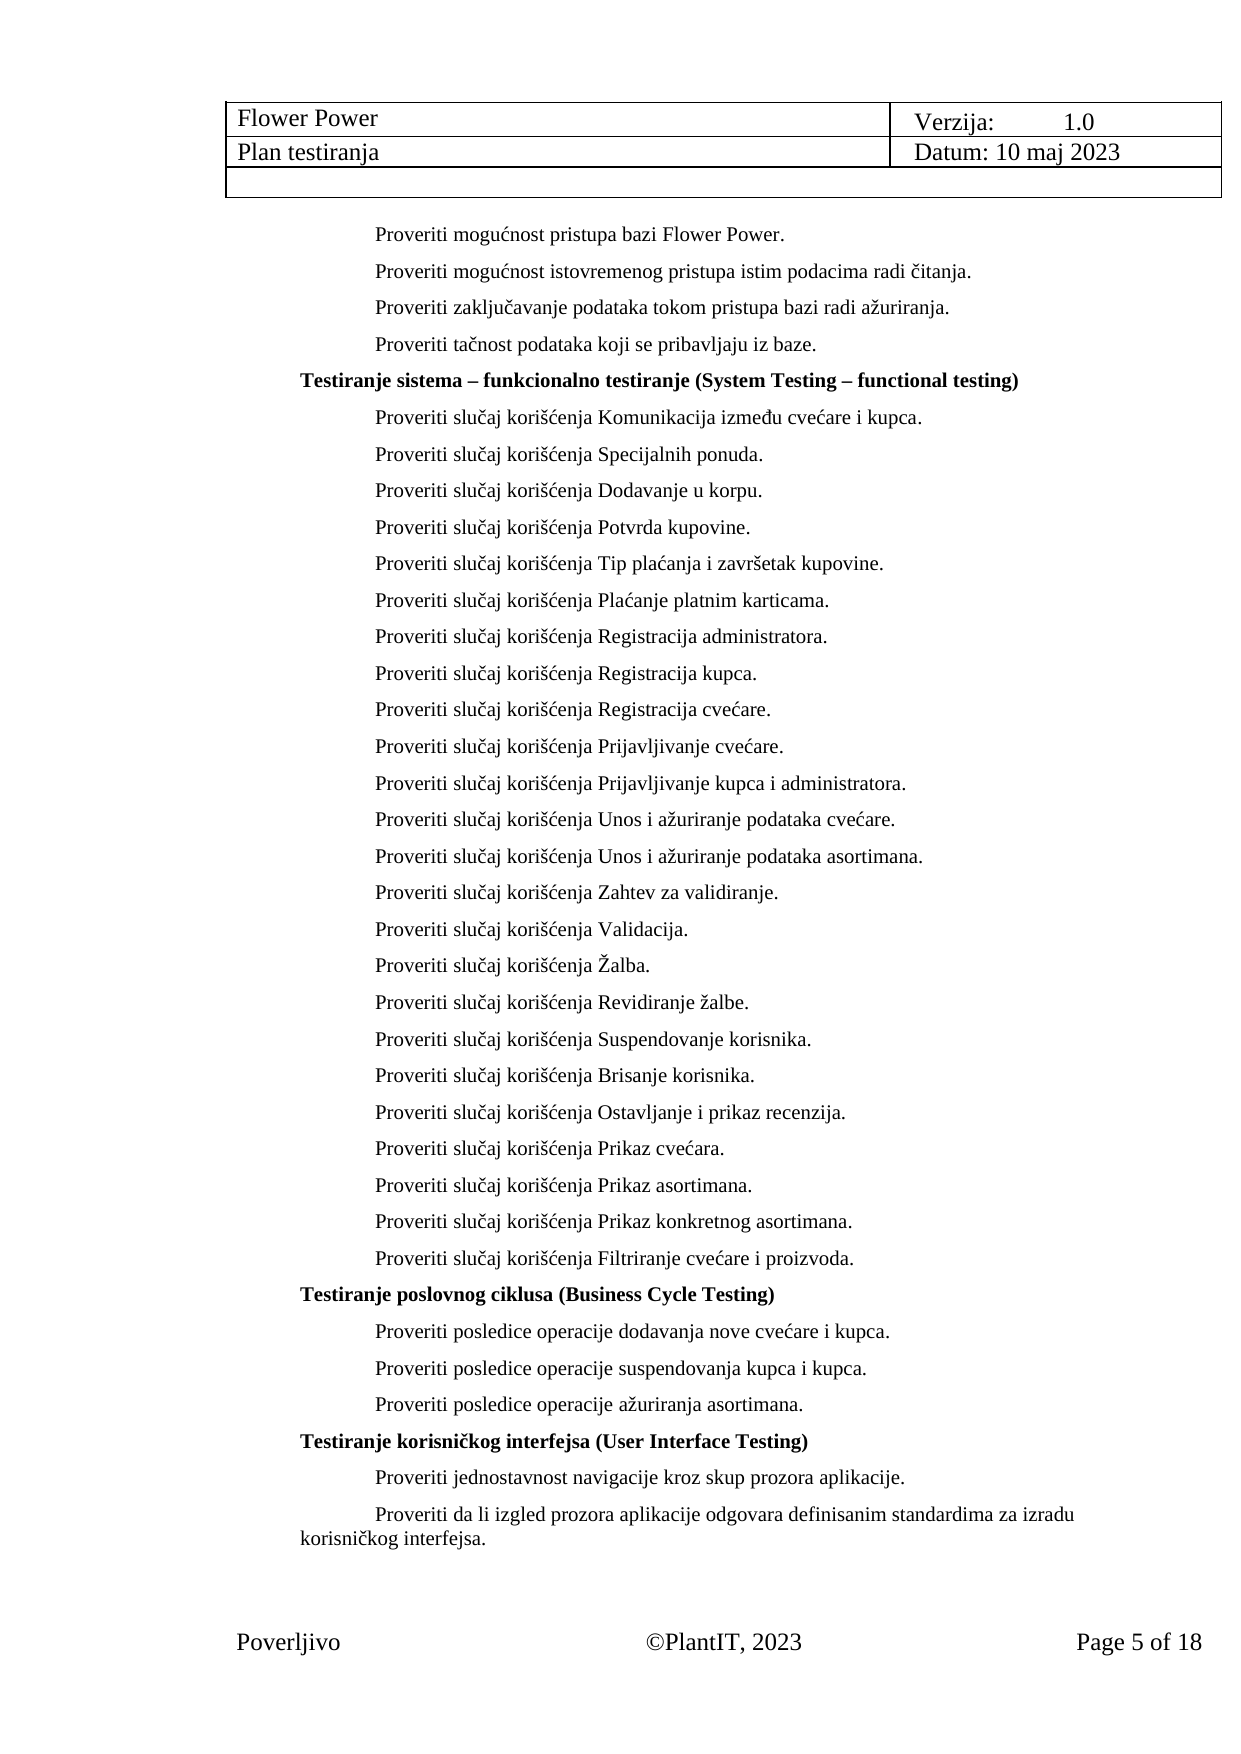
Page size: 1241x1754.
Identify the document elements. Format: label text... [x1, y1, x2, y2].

text Proveriti mogućnost pristupa bazi Flower Power. [300, 222, 1090, 246]
text Proveriti slučaj korišćenja Filtriranje cvećare i proizvoda. [375, 1246, 1090, 1270]
text Proveriti posledice operacije ažuriranja asortimana. [375, 1392, 1090, 1416]
text Proveriti posledice operacije dodavanja nove cvećare i kupca. [375, 1319, 1090, 1343]
text Proveriti slučaj korišćenja Registracija cvećare. [375, 697, 1090, 721]
text Proveriti slučaj korišćenja Prikaz asortimana. [375, 1173, 1090, 1197]
text Proveriti tačnost podataka koji se pribavljaju iz baze. [300, 332, 1090, 356]
text Proveriti slučaj korišćenja Registracija kupca. [375, 661, 1090, 685]
text Proveriti da li izgled prozora aplikacije odgovara definisanim standardima za izradu korisničkog interfejsa. [300, 1502, 1090, 1550]
text Proveriti slučaj korišćenja Komunikacija između cvećare i kupca. [375, 405, 1090, 429]
text Testiranje korisničkog interfejsa (User Interface Testing) [300, 1429, 1090, 1453]
text Proveriti slučaj korišćenja Validacija. [375, 917, 1090, 941]
text Proveriti slučaj korišćenja Potvrda kupovine. [375, 514, 1090, 539]
text Proveriti slučaj korišćenja Plaćanje platnim karticama. [375, 588, 1090, 612]
text Proveriti slučaj korišćenja Brisanje korisnika. [375, 1063, 1090, 1087]
text Proveriti slučaj korišćenja Unos i ažuriranje podataka cvećare. [375, 807, 1090, 831]
text Proveriti slučaj korišćenja Dodavanje u korpu. [375, 478, 1090, 502]
text Proveriti slučaj korišćenja Tip plaćanja i završetak kupovine. [375, 551, 1090, 575]
text Testiranje poslovnog ciklusa (Business Cycle Testing) [300, 1282, 1090, 1306]
text Testiranje sistema – funkcionalno testiranje (System Testing – functional testing) [300, 368, 1090, 392]
text Proveriti slučaj korišćenja Prikaz konkretnog asortimana. [375, 1209, 1090, 1233]
text Proveriti slučaj korišćenja Zahtev za validiranje. [375, 880, 1090, 904]
text Proveriti slučaj korišćenja Prijavljivanje kupca i administratora. [375, 771, 1090, 794]
text Proveriti slučaj korišćenja Registracija administratora. [375, 624, 1090, 648]
text Proveriti slučaj korišćenja Specijalnih ponuda. [375, 441, 1090, 466]
text Proveriti slučaj korišćenja Revidiranje žalbe. [375, 990, 1090, 1014]
text Proveriti slučaj korišćenja Suspendovanje korisnika. [375, 1026, 1090, 1051]
text Proveriti slučaj korišćenja Prijavljivanje cvećare. [375, 734, 1090, 758]
text Proveriti zaključavanje podataka tokom pristupa bazi radi ažuriranja. [300, 295, 1090, 319]
text Proveriti slučaj korišćenja Unos i ažuriranje podataka asortimana. [375, 844, 1090, 868]
text Proveriti jednostavnost navigacije kroz skup prozora aplikacije. [300, 1465, 1090, 1489]
text Proveriti slučaj korišćenja Ostavljanje i prikaz recenzija. [375, 1099, 1090, 1124]
text Proveriti posledice operacije suspendovanja kupca i kupca. [375, 1356, 1090, 1379]
text Proveriti mogućnost istovremenog pristupa istim podacima radi čitanja. [300, 259, 1090, 283]
text Proveriti slučaj korišćenja Žalba. [375, 953, 1090, 977]
text Proveriti slučaj korišćenja Prikaz cvećara. [375, 1136, 1090, 1160]
